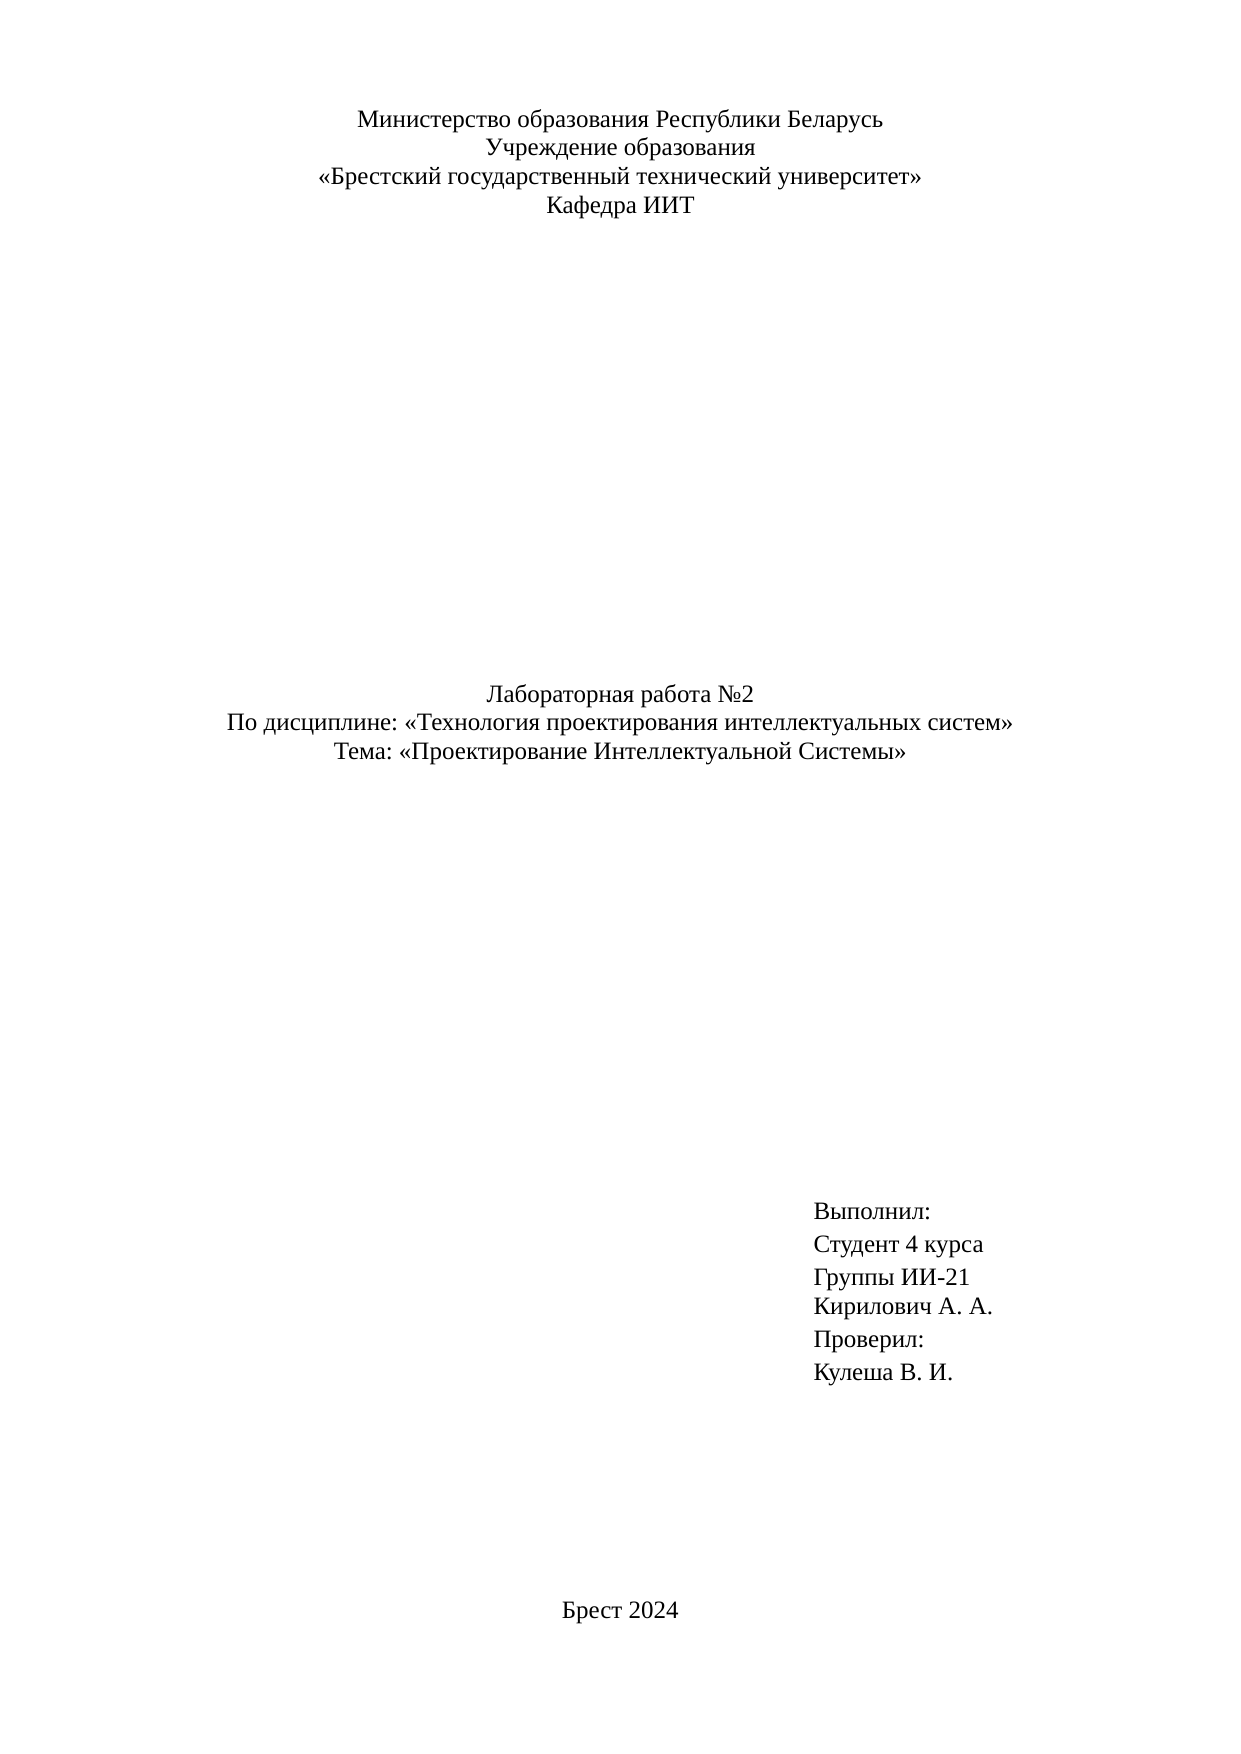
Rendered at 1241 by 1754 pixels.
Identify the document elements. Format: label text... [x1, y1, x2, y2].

text «Брестский государственный технический университет» [75, 161, 1165, 190]
text Проверил: [813, 1324, 1165, 1353]
text Брест 2024 [75, 1596, 1165, 1624]
text Учреждение образования [75, 132, 1165, 161]
text Студент 4 курса [813, 1229, 1165, 1258]
text По дисциплине: «Технология проектирования интеллектуальных систем» [75, 707, 1165, 736]
text Министерство образования Республики Беларусь [75, 104, 1165, 132]
text Кафедра ИИТ [75, 190, 1165, 219]
text Кулеша В. И. [813, 1357, 1165, 1386]
text Лабораторная работа №2 [75, 679, 1165, 707]
text Группы ИИ-21 [813, 1262, 1165, 1291]
title Тема: «Проектирование Интеллектуальной Системы» [75, 736, 1165, 765]
text Кирилович А. А. [813, 1291, 1165, 1320]
text Выполнил: [813, 1196, 1165, 1225]
